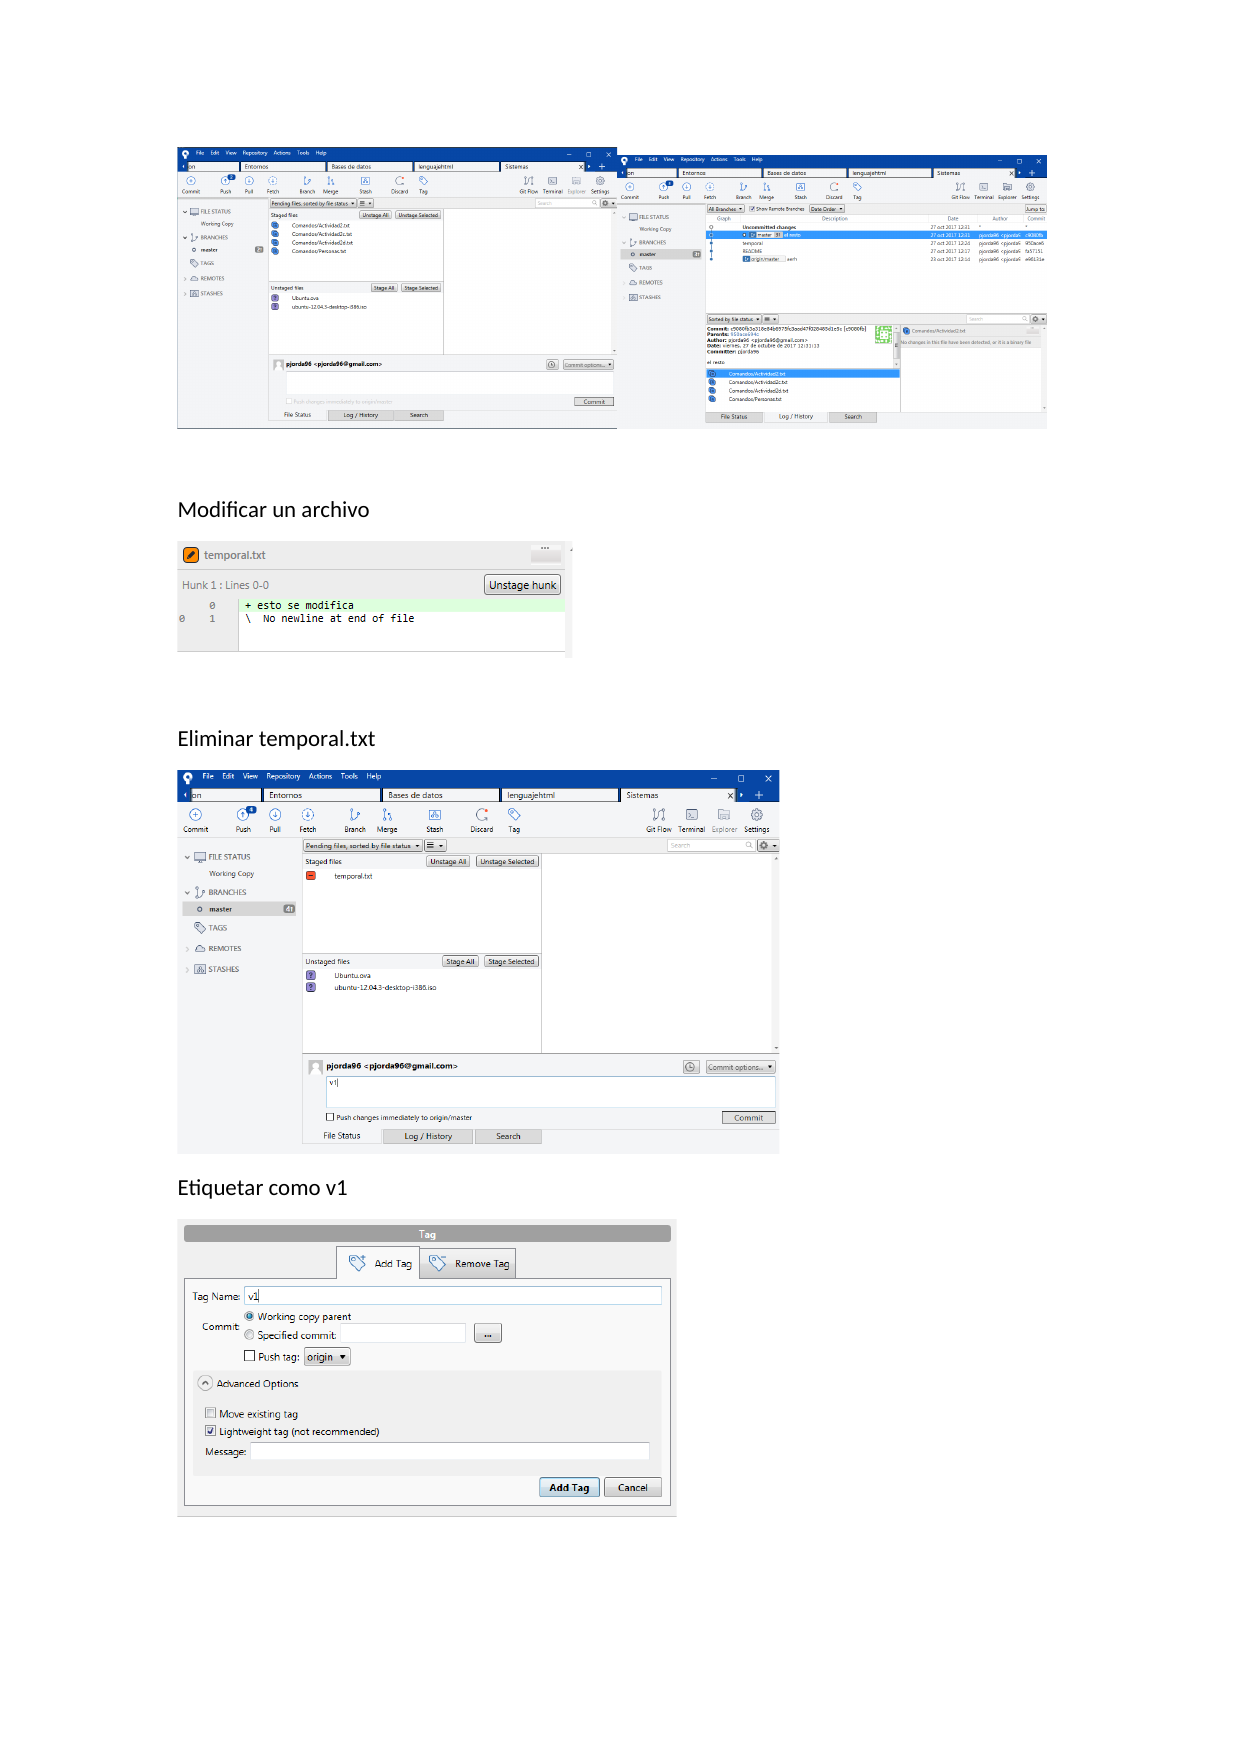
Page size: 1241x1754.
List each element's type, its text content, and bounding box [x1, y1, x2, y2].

text Etiquetar como v1 [177, 1173, 1063, 1201]
text Modificar un archivo [177, 495, 1063, 523]
text Eliminar temporal.txt [177, 724, 1063, 752]
picture [177, 541, 573, 658]
picture [177, 1219, 677, 1517]
picture [177, 147, 1047, 429]
picture [177, 770, 780, 1154]
